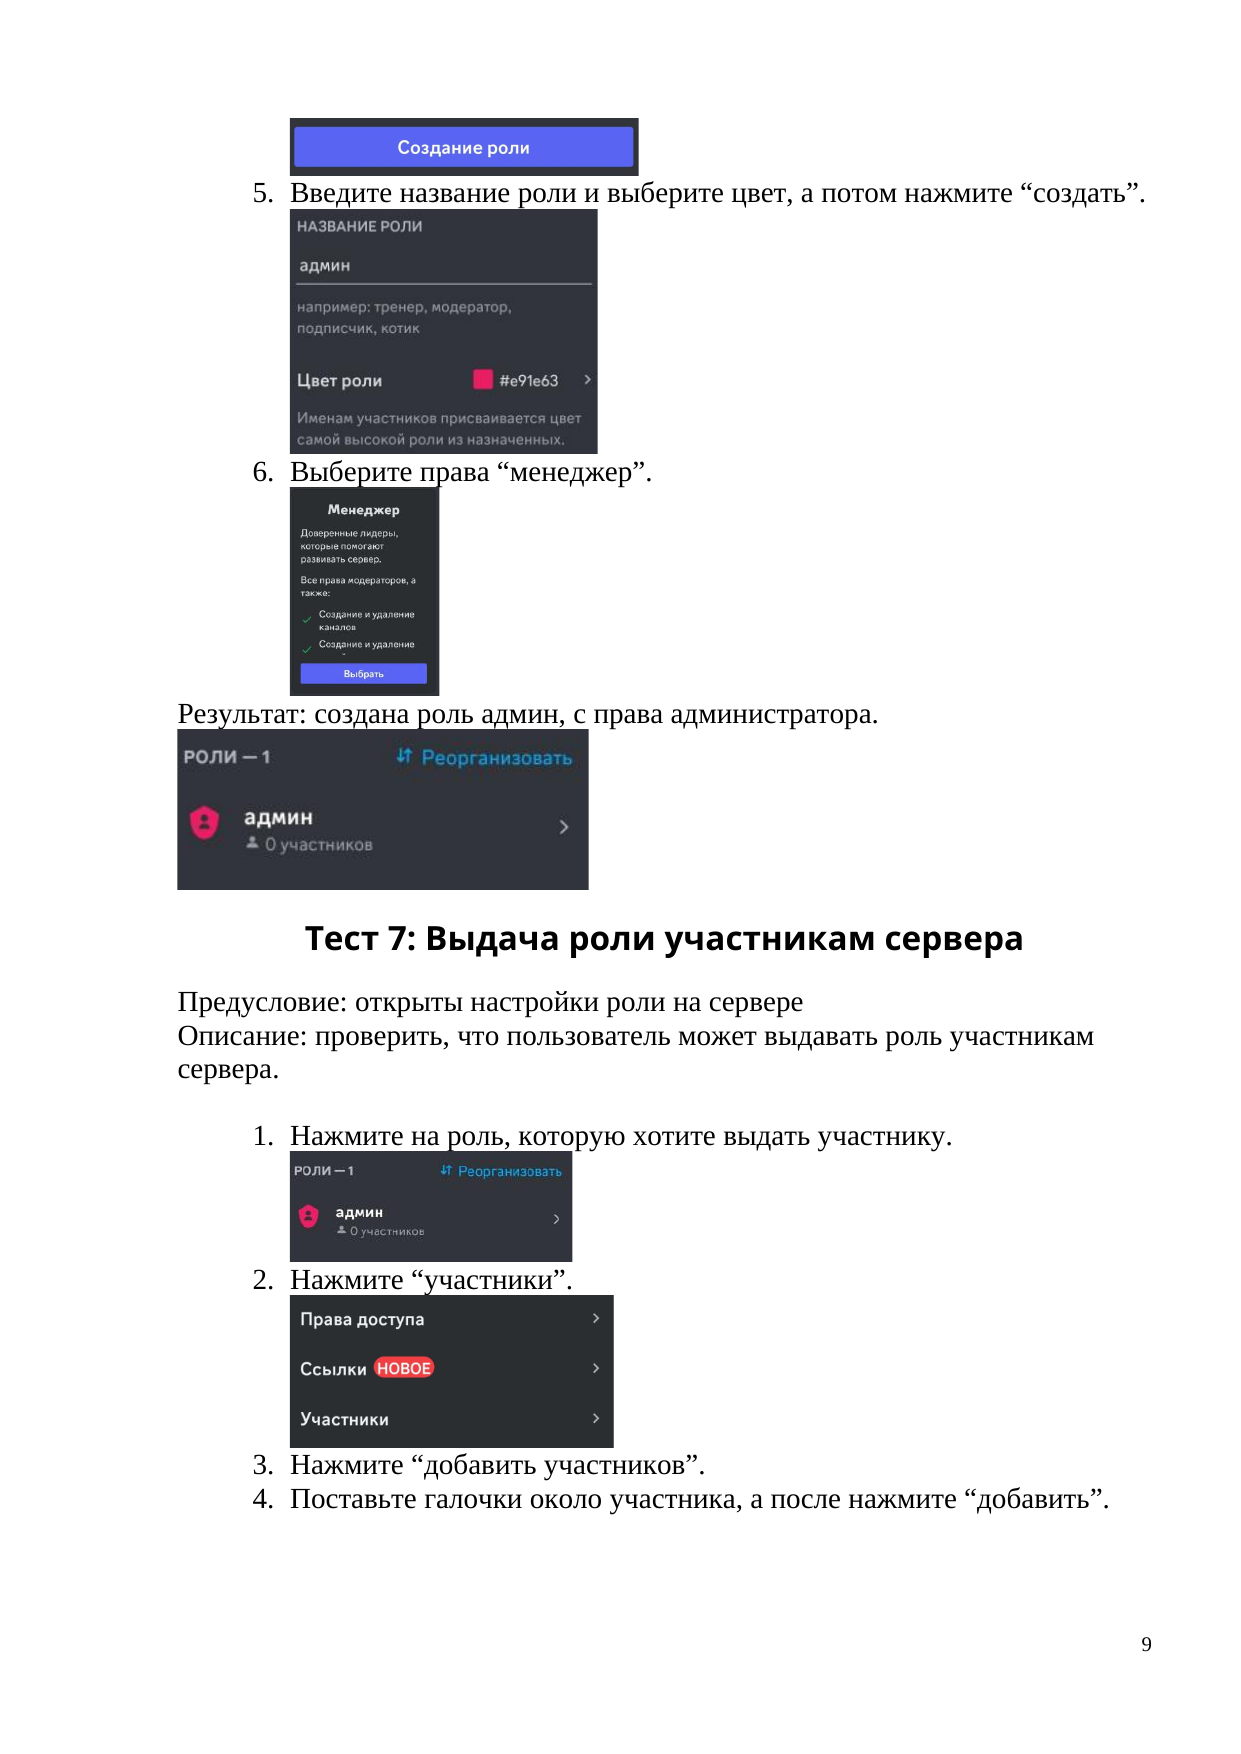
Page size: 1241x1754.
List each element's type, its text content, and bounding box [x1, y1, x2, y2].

list Поставьте галочки около участника, а после нажмите “добавить”. [252, 1481, 1152, 1514]
list Нажмите “добавить участников”. [252, 1447, 1152, 1481]
picture [289, 209, 598, 454]
subtitle Тест 7: Выдача роли участникам сервера [177, 914, 1152, 960]
picture [289, 1295, 614, 1448]
picture [289, 487, 440, 696]
text Описание: проверить, что пользователь может выдавать роль участникам сервера. [177, 1018, 1152, 1085]
list Нажмите на роль, которую хотите выдать участнику. [252, 1118, 1152, 1152]
text Предусловие: открыты настройки роли на сервере [177, 984, 1152, 1018]
list Введите название роли и выберите цвет, а потом нажмите “создать”. [252, 176, 1152, 209]
list Нажмите “участники”. [252, 1262, 1152, 1295]
picture [177, 729, 589, 890]
text Результат: создана роль админ, с права администратора. [177, 696, 1152, 729]
list Выберите права “менеджер”. [252, 454, 1152, 487]
picture [289, 1151, 573, 1262]
picture [289, 118, 639, 176]
